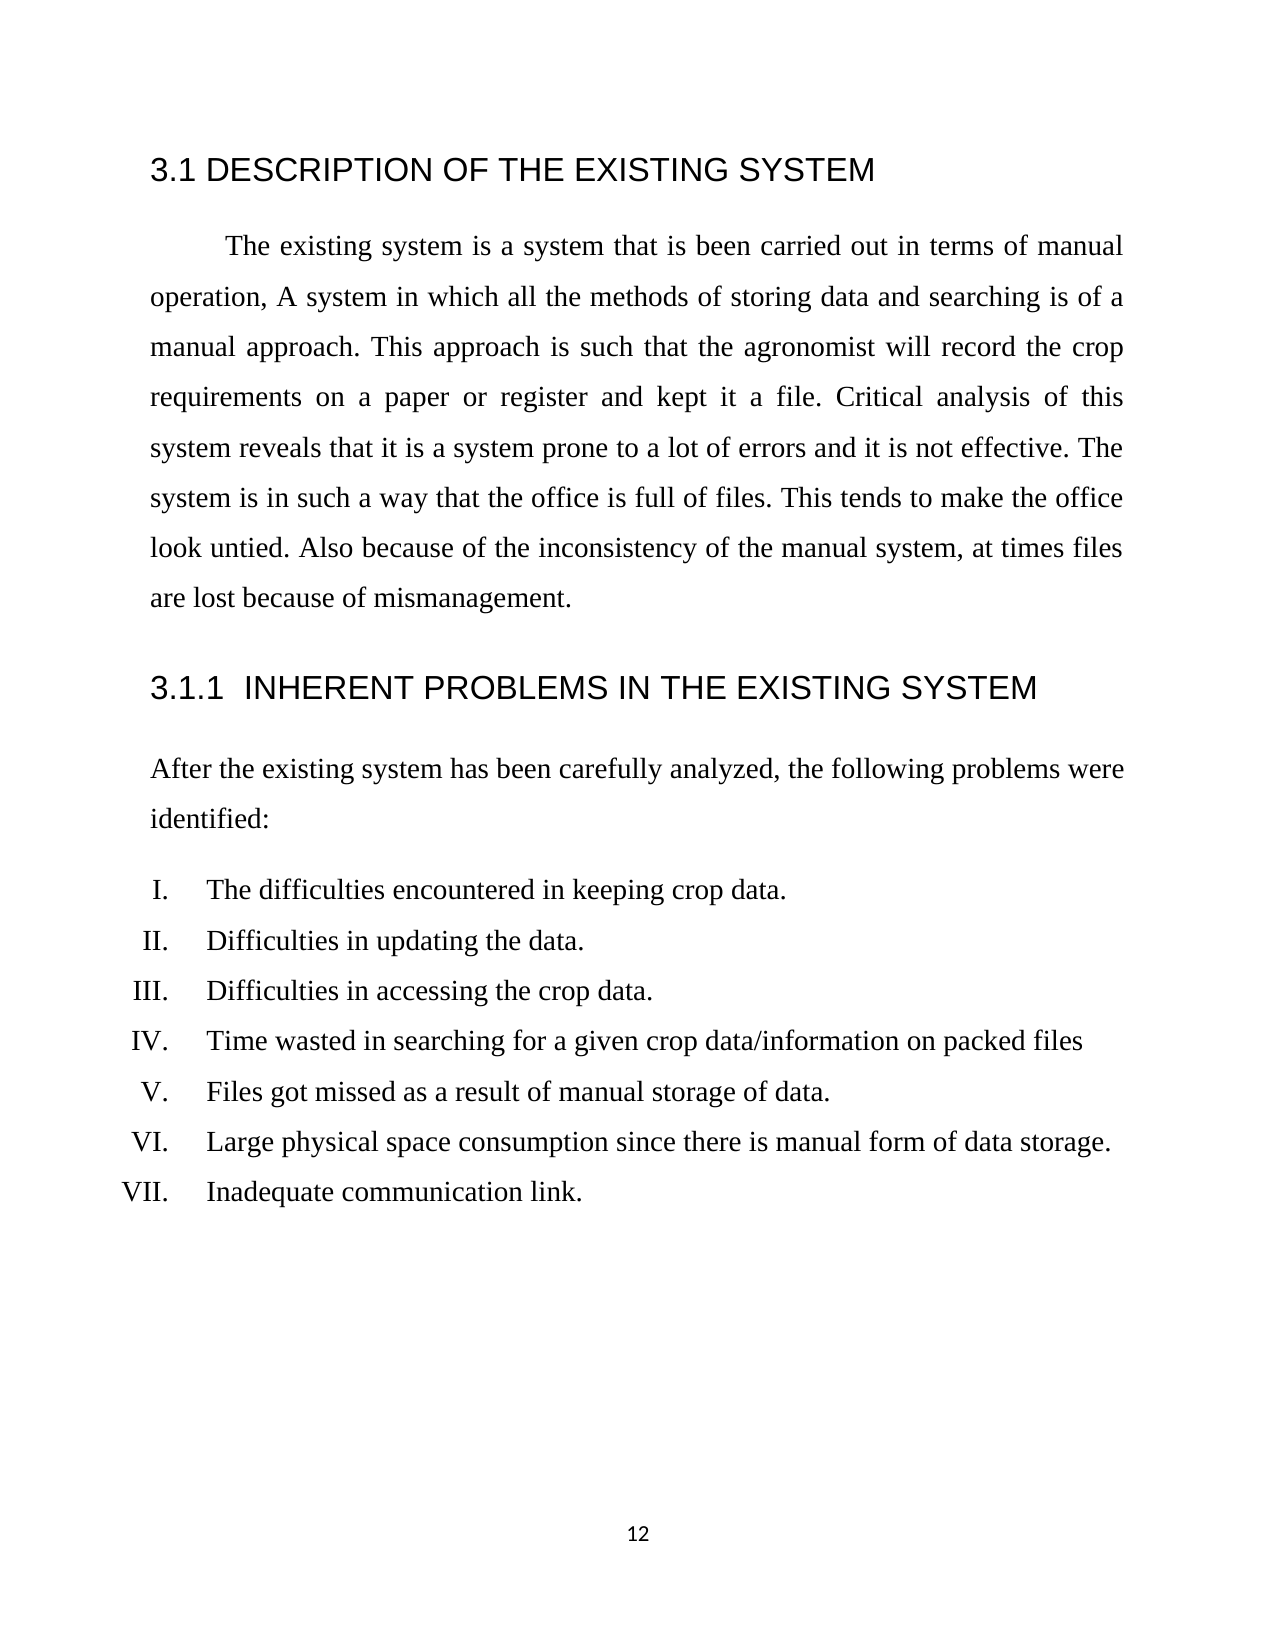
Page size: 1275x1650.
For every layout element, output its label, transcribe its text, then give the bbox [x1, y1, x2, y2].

list The difficulties encountered in keeping crop data. [169, 872, 1125, 906]
list Files got missed as a result of manual storage of data. [169, 1074, 1125, 1107]
list Inadequate communication link. [169, 1174, 1125, 1208]
list Difficulties in updating the data. [169, 923, 1125, 956]
list Time wasted in searching for a given crop data/information on packed files [169, 1023, 1125, 1057]
text 3.1 DESCRIPTION OF THE EXISTING SYSTEM [150, 150, 1125, 188]
text After the existing system has been carefully analyzed, the following problems were identified: [150, 751, 1125, 835]
list INHERENT PROBLEMS IN THE EXISTING SYSTEM [150, 668, 1125, 707]
text The existing system is a system that is been carried out in terms of manual operation, A system in which all the methods of storing data and searching is of a manual approach. This approach is such that the agronomist will record the crop requirements on a paper or register and kept it a file. Critical analysis of this system reveals that it is a system prone to a lot of errors and it is not effective. The system is in such a way that the office is full of files. This tends to make the office look untied. Also because of the inconsistency of the manual system, at times files are lost because of mismanagement. [150, 228, 1125, 614]
list Large physical space consumption since there is manual form of data storage. [169, 1124, 1125, 1158]
list Difficulties in accessing the crop data. [169, 973, 1125, 1007]
